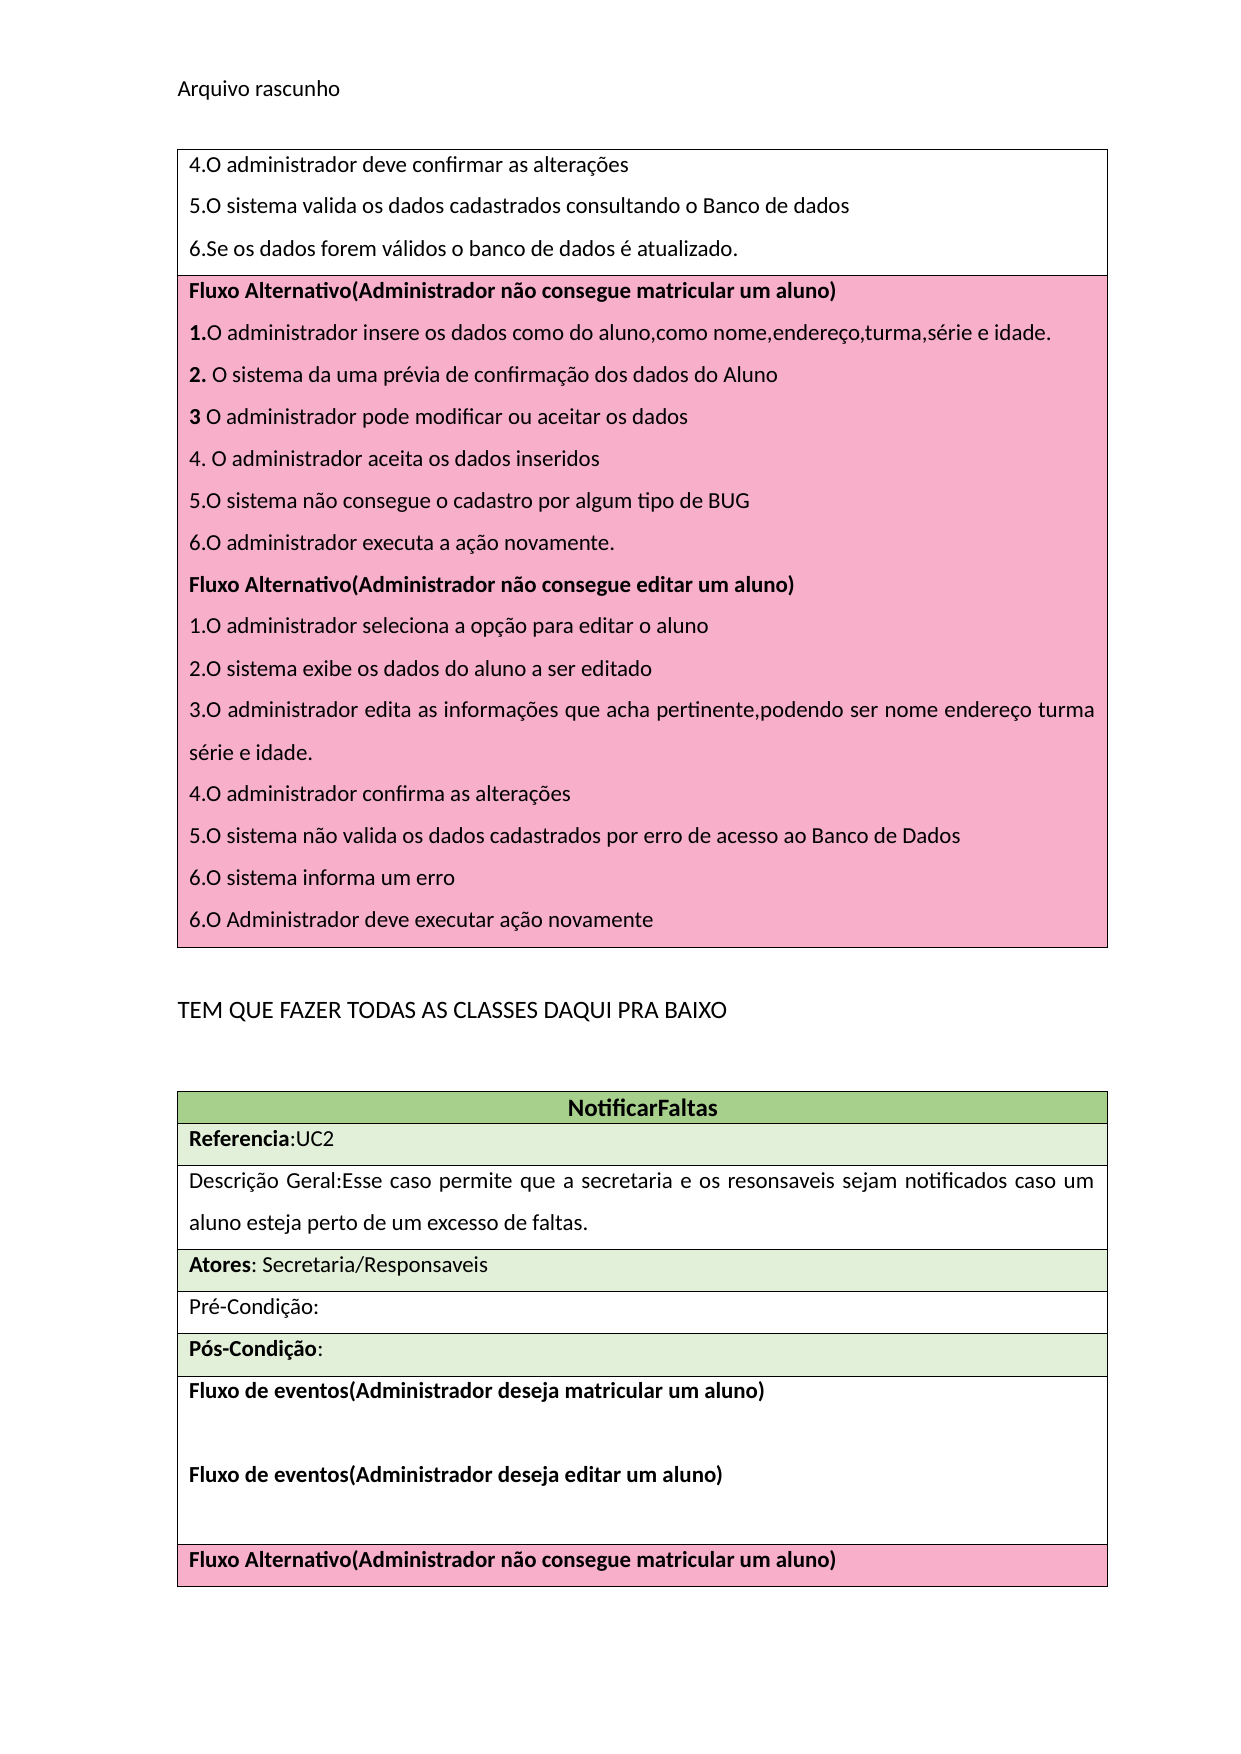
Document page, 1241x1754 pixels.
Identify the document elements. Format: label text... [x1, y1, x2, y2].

table_cell Fluxo Alternativo(Administrador não consegue matricular um aluno) 1.O administrador insere os dados como do aluno,como nome,endereço,turma,série e idade. 2. O sistema da uma prévia de confirmação dos dados do Aluno 3 O administrador pode modificar ou aceitar os dados 4. O administrador aceita os dados inseridos 5.O sistema não consegue o cadastro por algum tipo de BUG 6.O administrador executa a ação novamente. Fluxo Alternativo(Administrador não consegue editar um aluno) 1.O administrador seleciona a opção para editar o aluno 2.O sistema exibe os dados do aluno a ser editado 3.O administrador edita as informações que acha pertinente,podendo ser nome endereço turma série e idade. 4.O administrador confirma as alterações 5.O sistema não valida os dados cadastrados por erro de acesso ao Banco de Dados 6.O sistema informa um erro 6.O Administrador deve executar ação novamente [178, 276, 1107, 947]
text TEM QUE FAZER TODAS AS CLASSES DAQUI PRA BAIXO [177, 994, 1063, 1025]
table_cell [178, 150, 1107, 275]
table_cell Referencia:UC2 [178, 1124, 1107, 1165]
table_header NotificarFaltas [178, 1092, 1107, 1123]
table_cell Pós-Condição: [178, 1334, 1107, 1376]
table_cell Atores: Secretaria/Responsaveis [178, 1250, 1107, 1291]
table_cell Pré-Condição: [178, 1292, 1107, 1333]
table_cell Descrição Geral:Esse caso permite que a secretaria e os resonsaveis sejam notificados caso um aluno esteja perto de um excesso de faltas. [178, 1166, 1107, 1249]
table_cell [178, 1545, 1107, 1586]
table_cell Fluxo de eventos(Administrador deseja matricular um aluno) Fluxo de eventos(Administrador deseja editar um aluno) [178, 1377, 1107, 1544]
